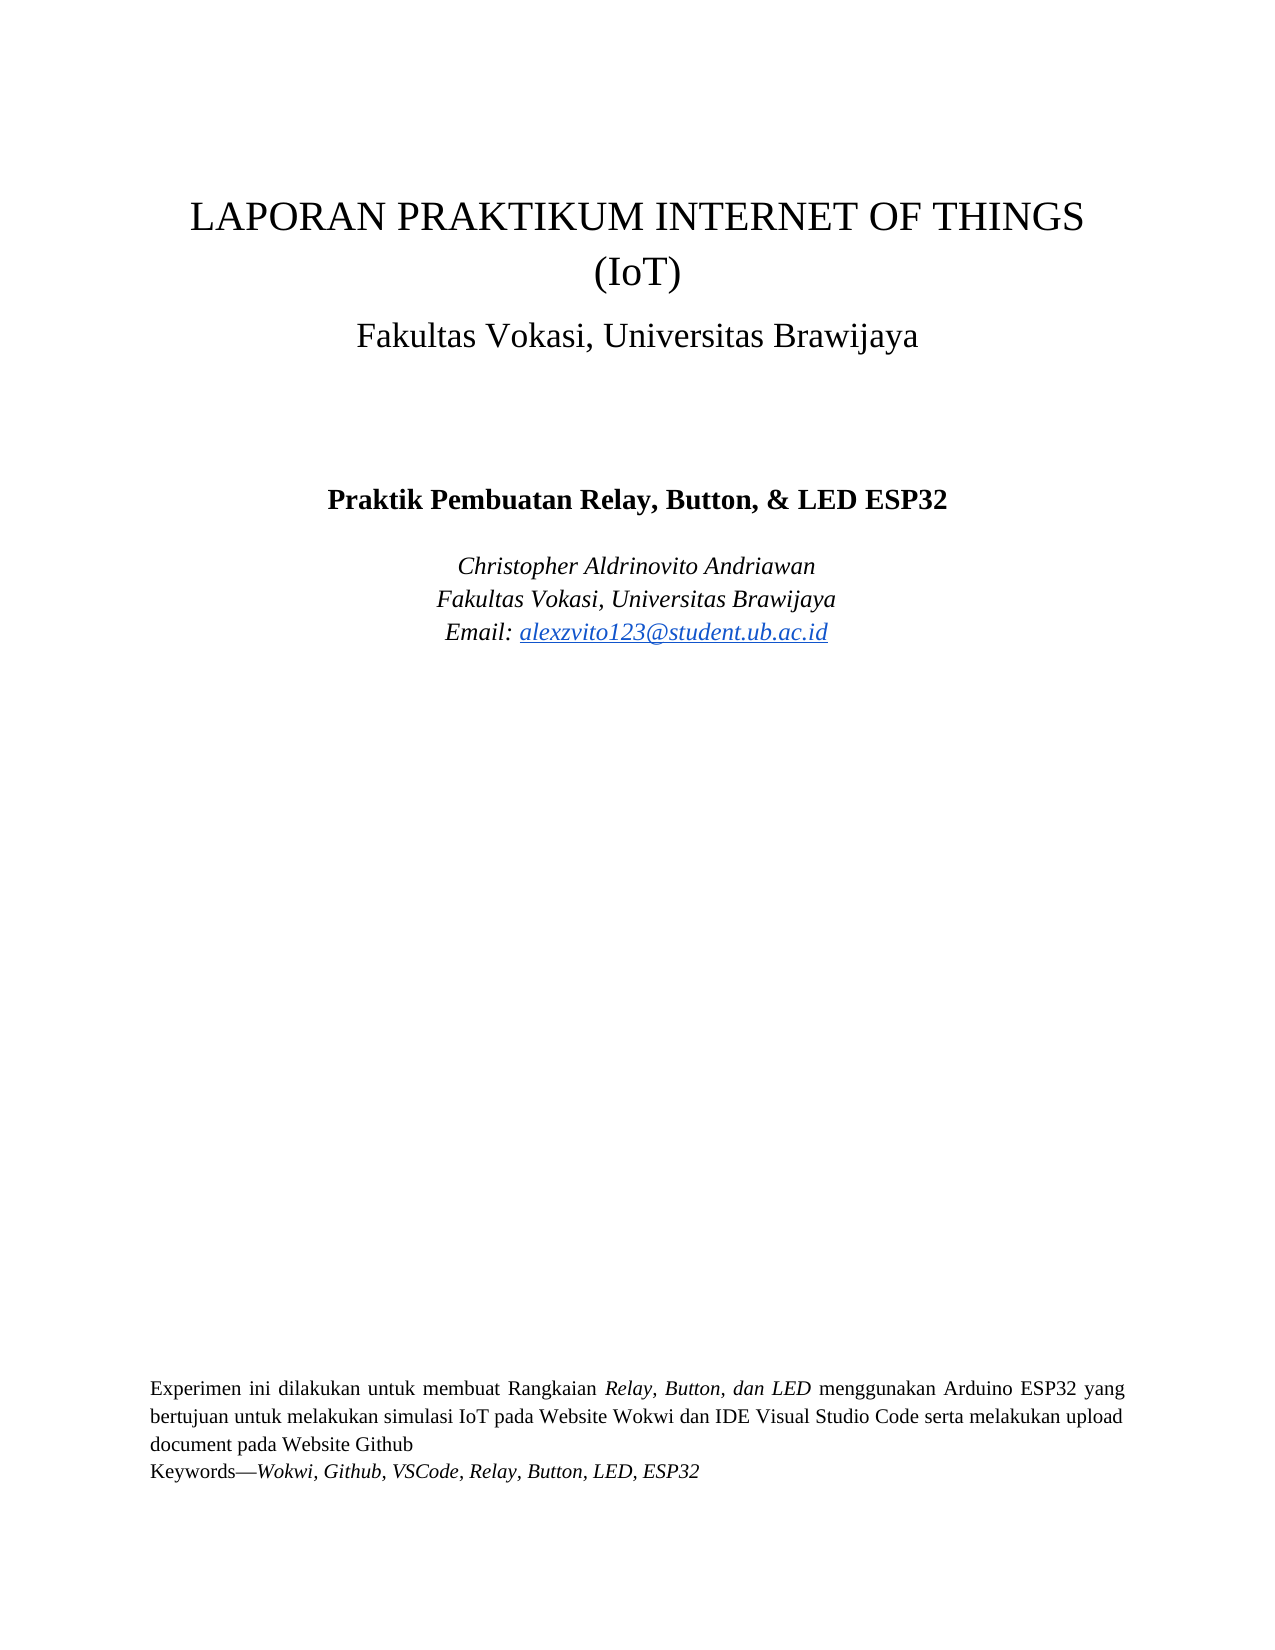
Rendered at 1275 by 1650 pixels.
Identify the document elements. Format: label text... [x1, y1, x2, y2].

subtitle LAPORAN PRAKTIKUM INTERNET OF THINGS (IoT) [150, 192, 1125, 295]
text Fakultas Vokasi, Universitas Brawijaya [150, 584, 1125, 613]
text Experimen ini dilakukan untuk membuat Rangkaian Relay, Button, dan LED menggunakan Arduino ESP32 yang bertujuan untuk melakukan simulasi IoT pada Website Wokwi dan IDE Visual Studio Code serta melakukan upload document pada Website Github [150, 1376, 1125, 1456]
text Keywords—Wokwi, Github, VSCode, Relay, Button, LED, ESP32 [150, 1459, 1125, 1483]
text Email: alexzvito123@student.ub.ac.id [150, 617, 1125, 646]
text Christopher Aldrinovito Andriawan [150, 551, 1125, 579]
text Fakultas Vokasi, Universitas Brawijaya [150, 314, 1125, 355]
text Praktik Pembuatan Relay, Button, & LED ESP32 [150, 482, 1125, 516]
